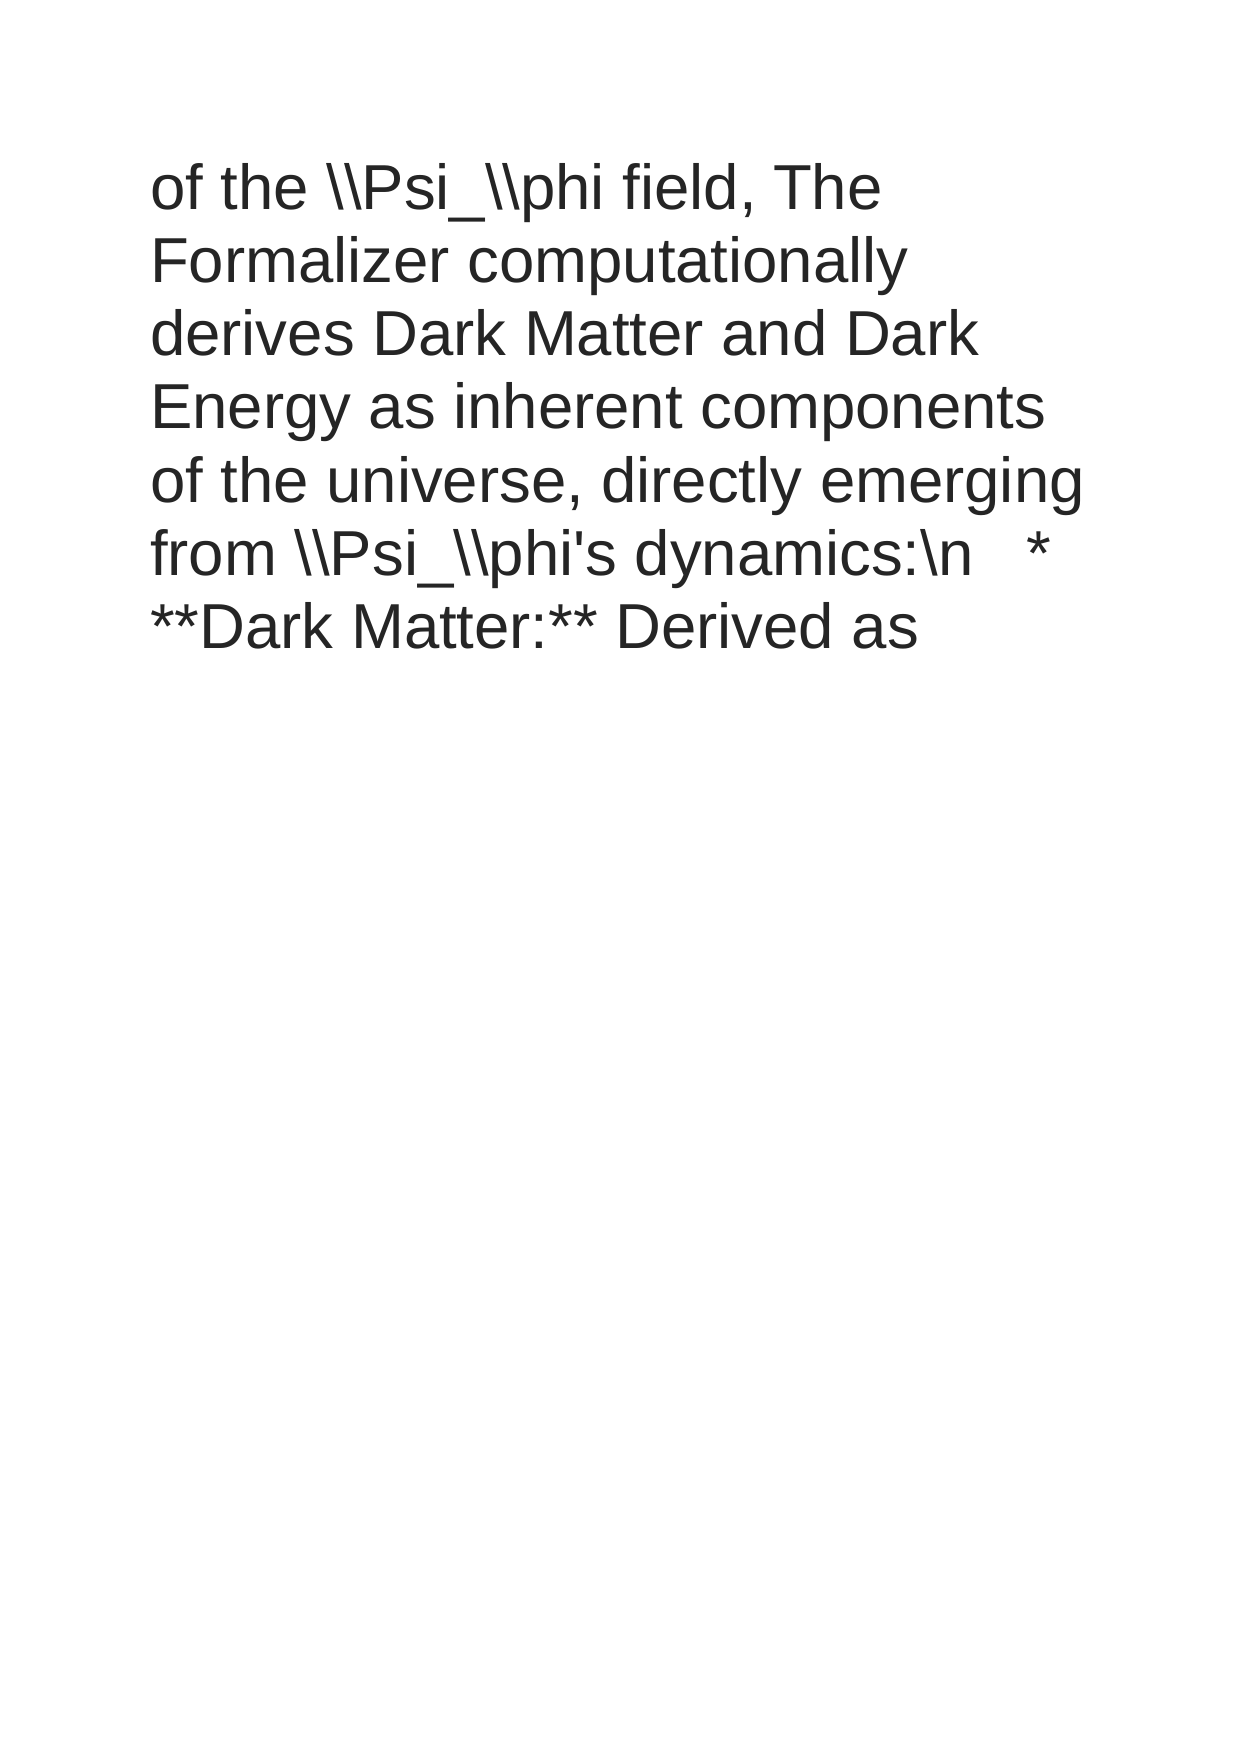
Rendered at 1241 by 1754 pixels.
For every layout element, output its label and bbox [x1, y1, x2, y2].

text [150, 150, 1090, 662]
